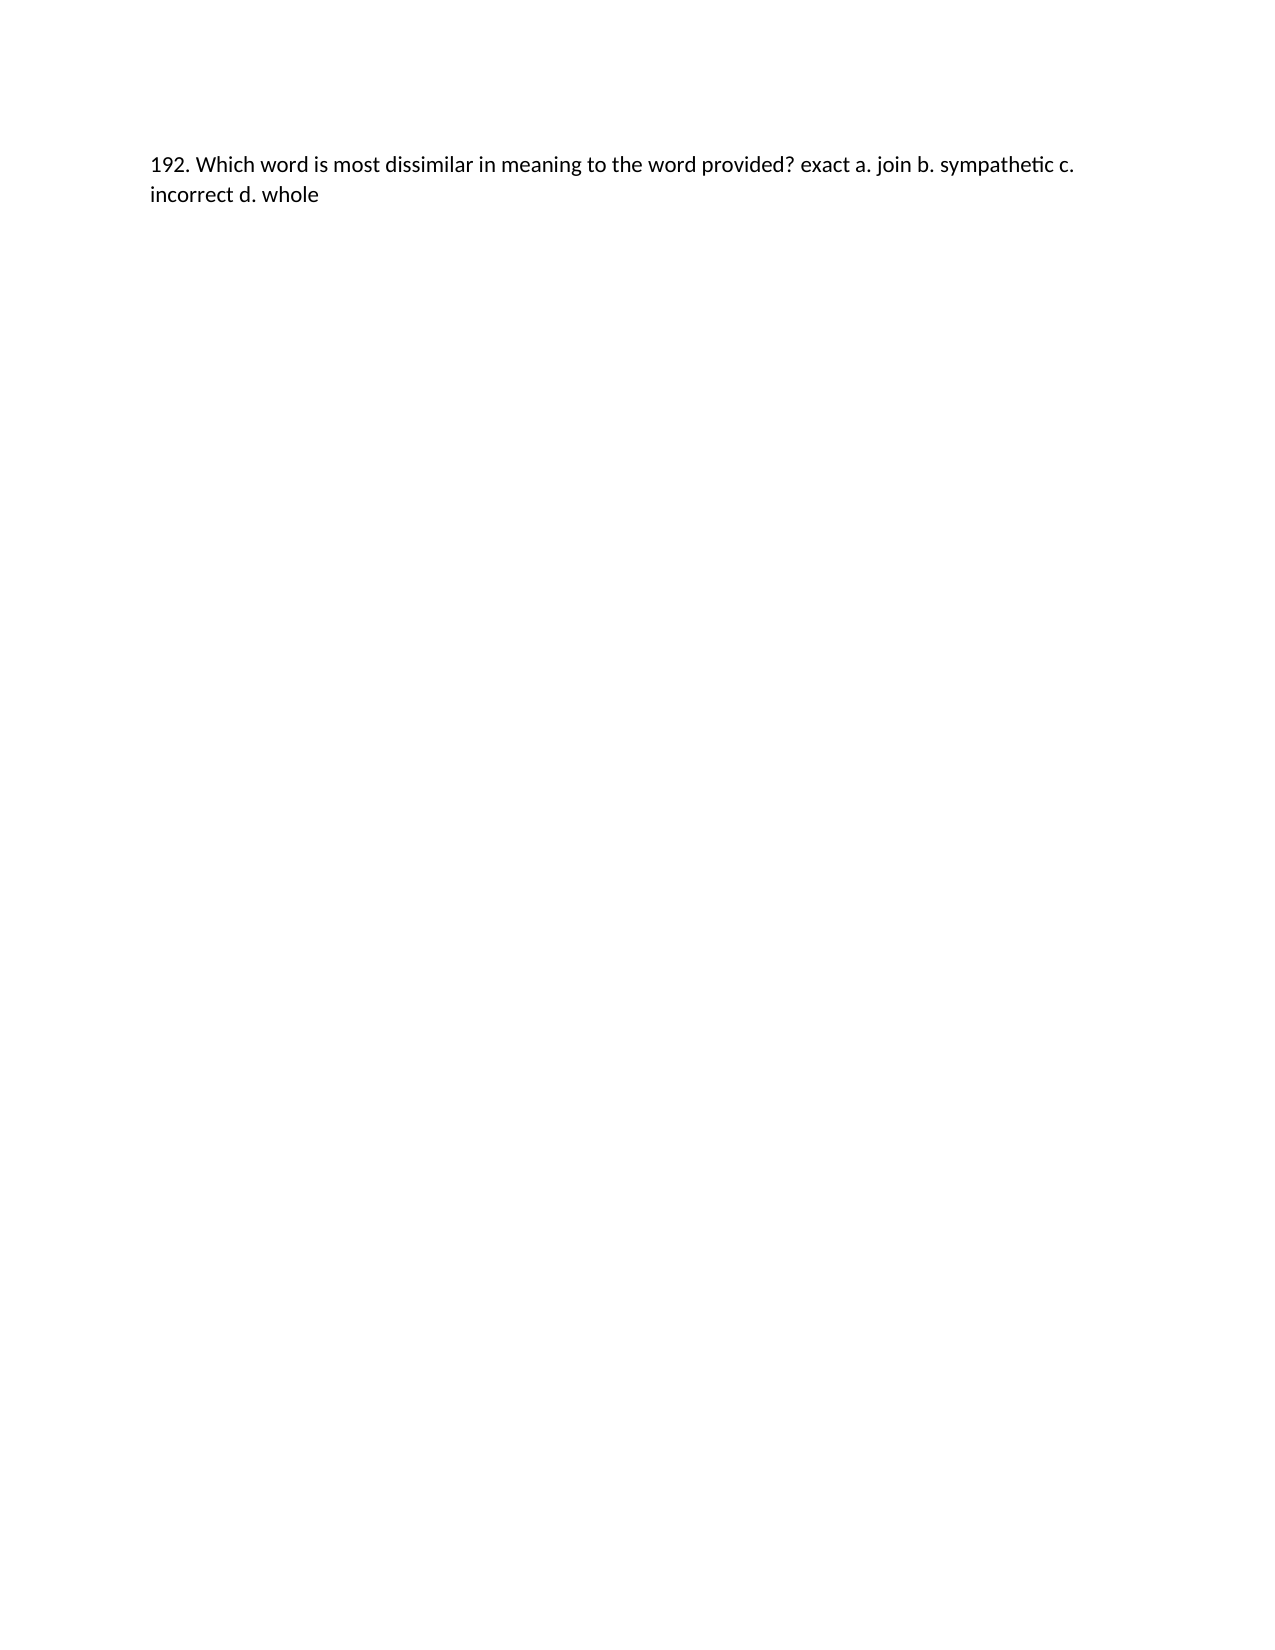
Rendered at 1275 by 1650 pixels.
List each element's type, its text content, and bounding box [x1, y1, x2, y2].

text 192. Which word is most dissimilar in meaning to the word provided? exact a. join b. sympathetic c. incorrect d. whole [150, 150, 1125, 208]
